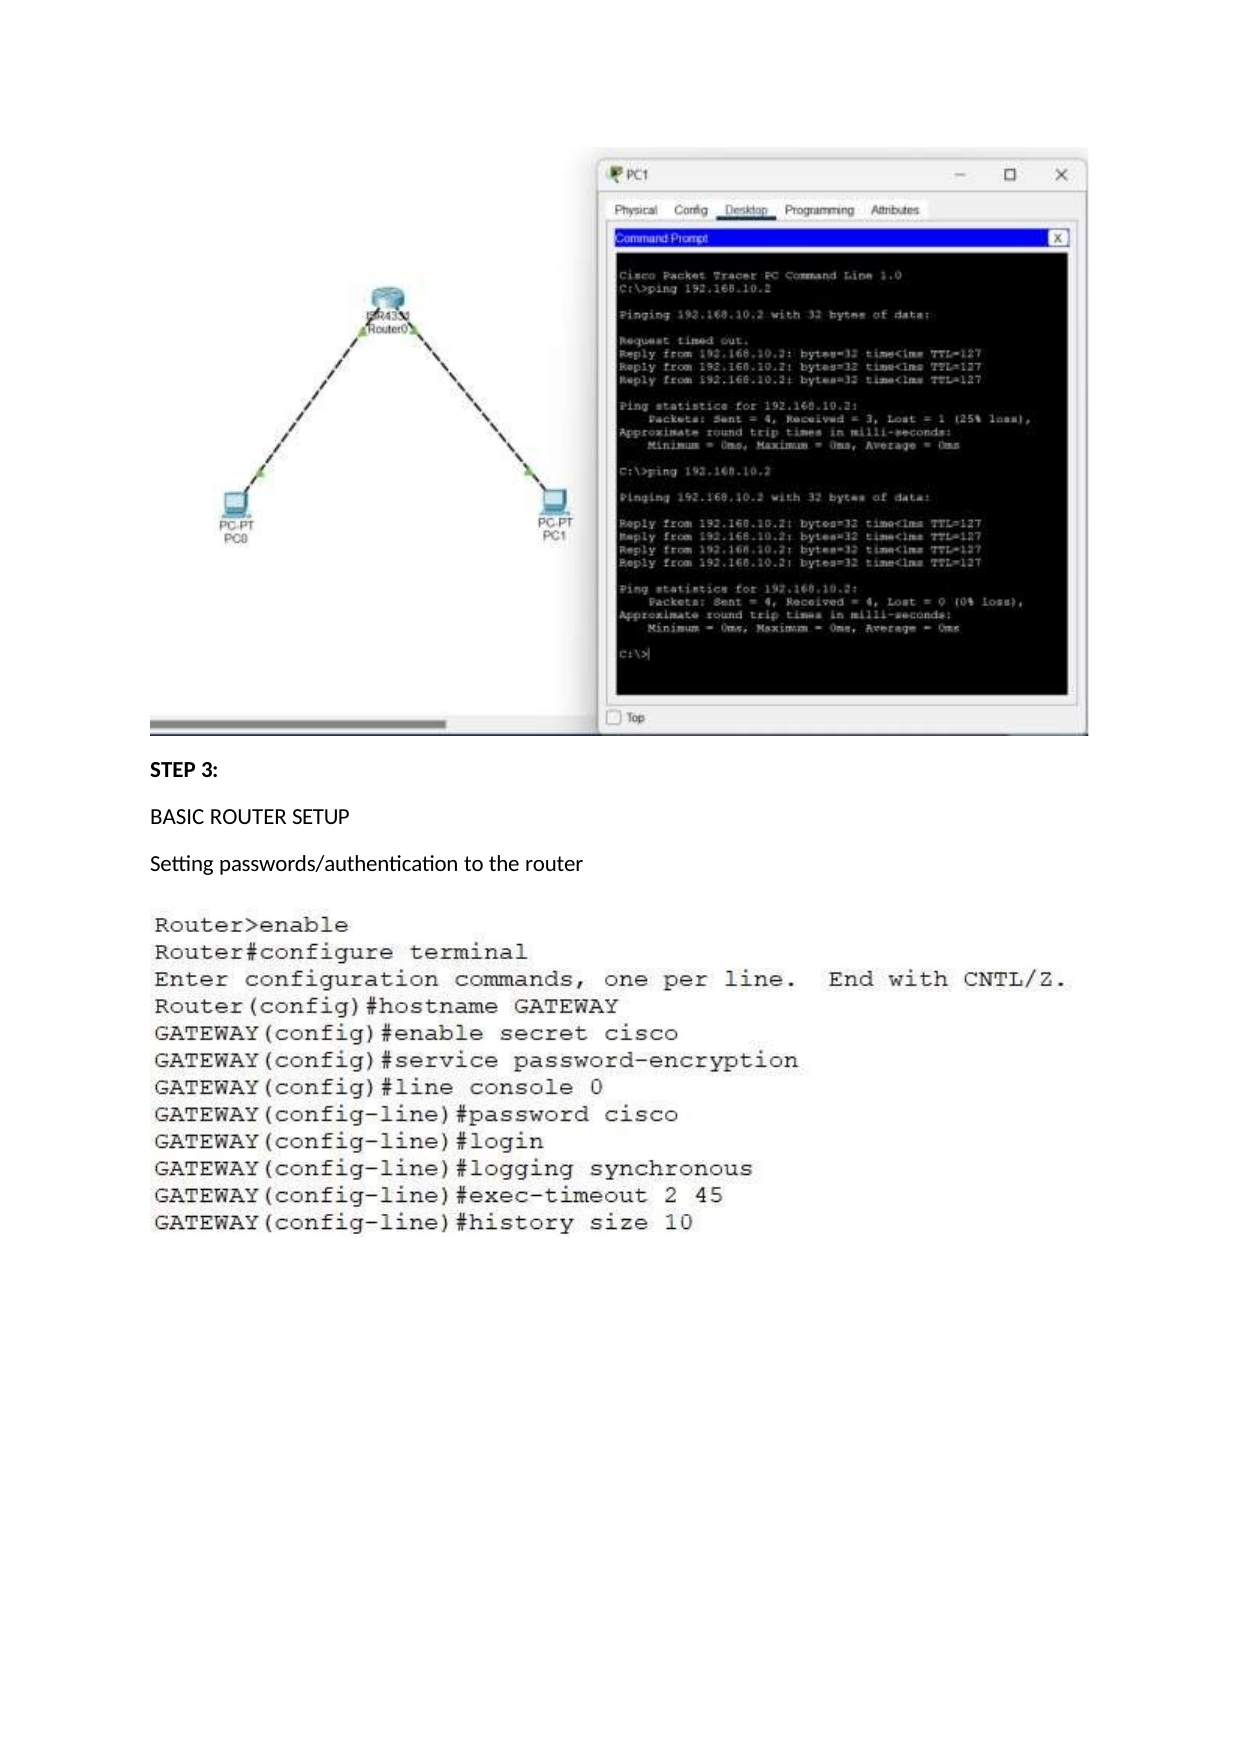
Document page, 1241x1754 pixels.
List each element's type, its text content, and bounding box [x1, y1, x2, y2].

text Setting passwords/authentication to the router [150, 849, 1105, 877]
subtitle STEP 3: [150, 755, 1105, 783]
text BASIC ROUTER SETUP [150, 802, 1105, 830]
picture [150, 147, 1089, 736]
picture [150, 908, 1073, 1237]
